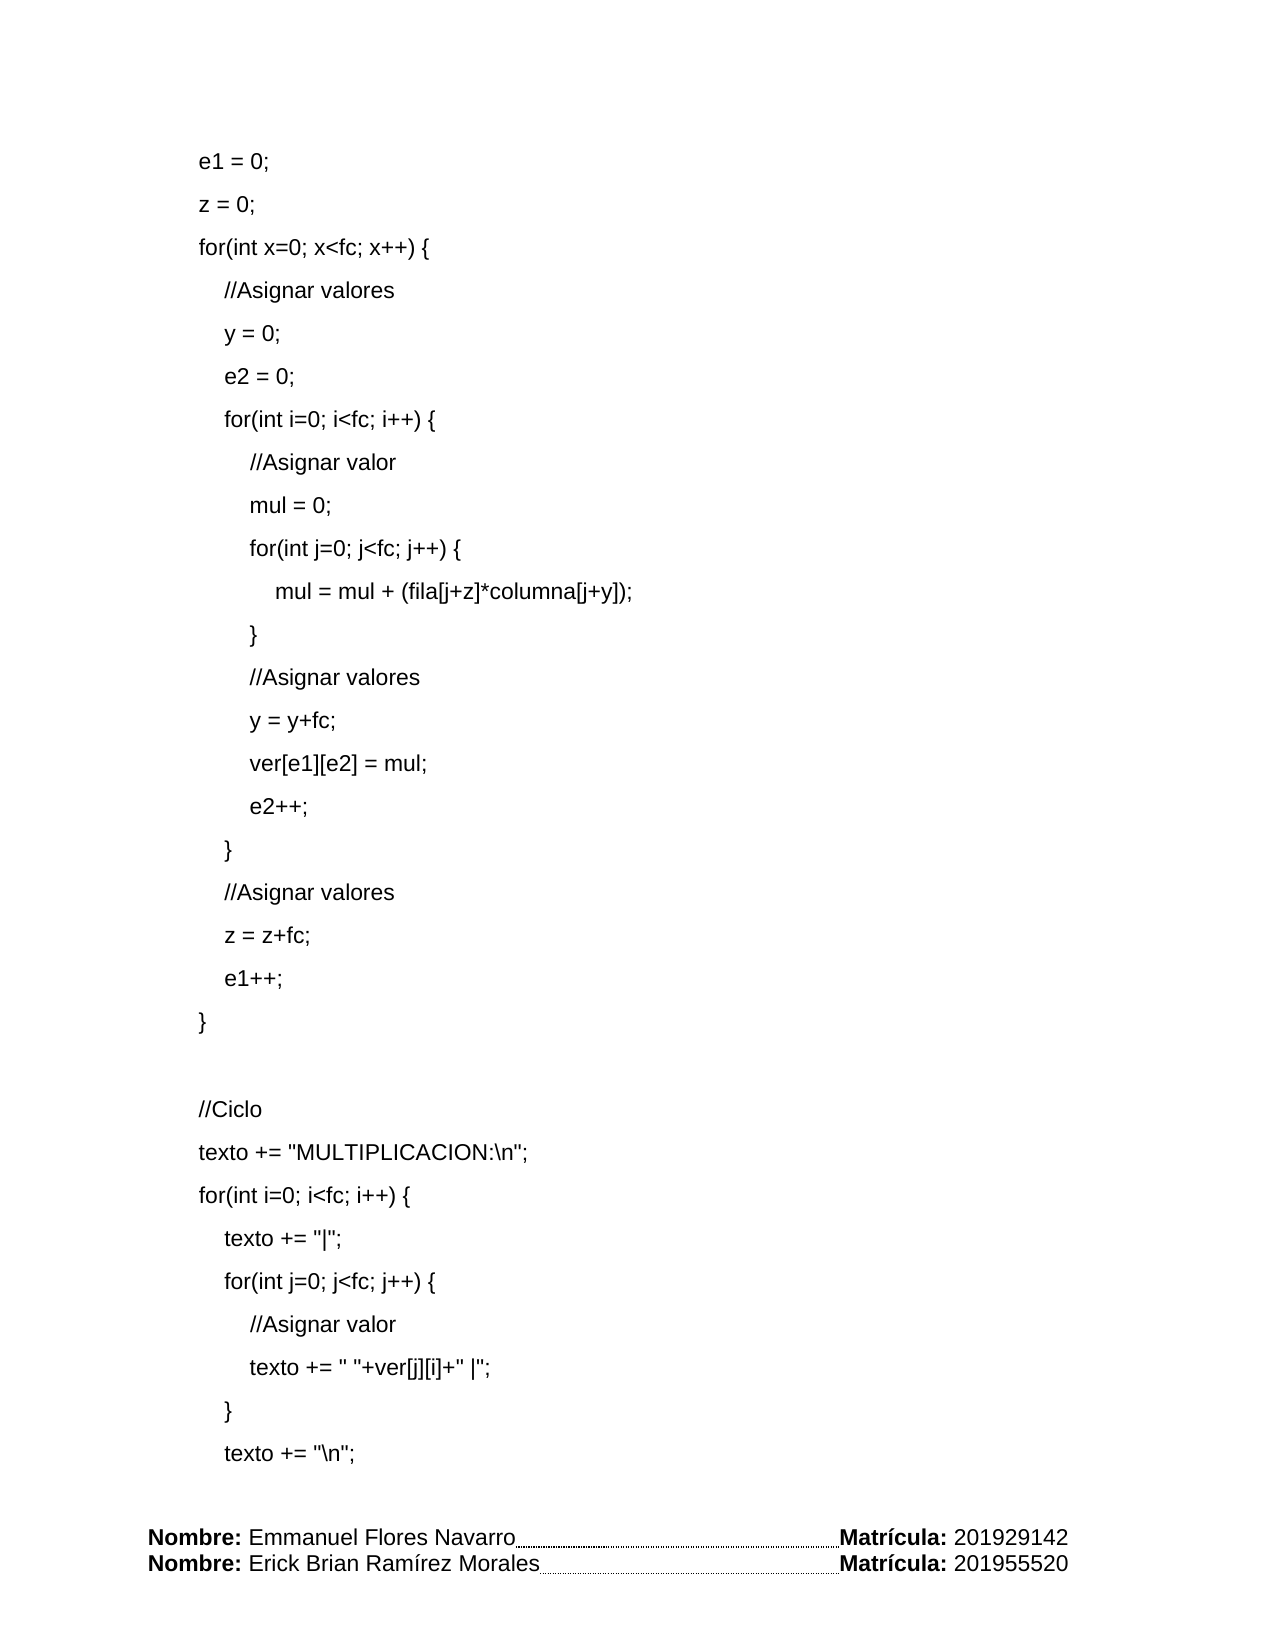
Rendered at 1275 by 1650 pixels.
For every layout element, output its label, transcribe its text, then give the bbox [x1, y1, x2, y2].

text texto += "MULTIPLICACION:\n"; [148, 1139, 1127, 1165]
text //Ciclo [148, 1096, 1127, 1122]
text } [148, 621, 1127, 647]
text e1++; [148, 965, 1127, 991]
text //Asignar valor [148, 1311, 1127, 1337]
text //Asignar valor [148, 449, 1127, 475]
text z = 0; [148, 191, 1127, 217]
text texto += "\n"; [148, 1440, 1127, 1466]
text z = z+fc; [148, 922, 1127, 948]
text } [148, 836, 1127, 862]
text e1 = 0; [148, 148, 1127, 174]
text for(int j=0; j<fc; j++) { [148, 1268, 1127, 1294]
text //Asignar valores [148, 277, 1127, 303]
text for(int i=0; i<fc; i++) { [148, 406, 1127, 432]
text e2 = 0; [148, 363, 1127, 389]
text mul = mul + (fila[j+z]*columna[j+y]); [148, 578, 1127, 604]
text //Asignar valores [148, 879, 1127, 905]
text //Asignar valores [148, 664, 1127, 690]
text y = 0; [148, 320, 1127, 346]
text texto += " "+ver[j][i]+" |"; [148, 1354, 1127, 1380]
text } [148, 1008, 1127, 1034]
text texto += "|"; [148, 1225, 1127, 1251]
text e2++; [148, 793, 1127, 819]
text mul = 0; [148, 492, 1127, 518]
text for(int i=0; i<fc; i++) { [148, 1182, 1127, 1208]
text } [148, 1397, 1127, 1423]
text for(int x=0; x<fc; x++) { [148, 234, 1127, 260]
text for(int j=0; j<fc; j++) { [148, 535, 1127, 561]
text ver[e1][e2] = mul; [148, 750, 1127, 776]
text y = y+fc; [148, 707, 1127, 733]
